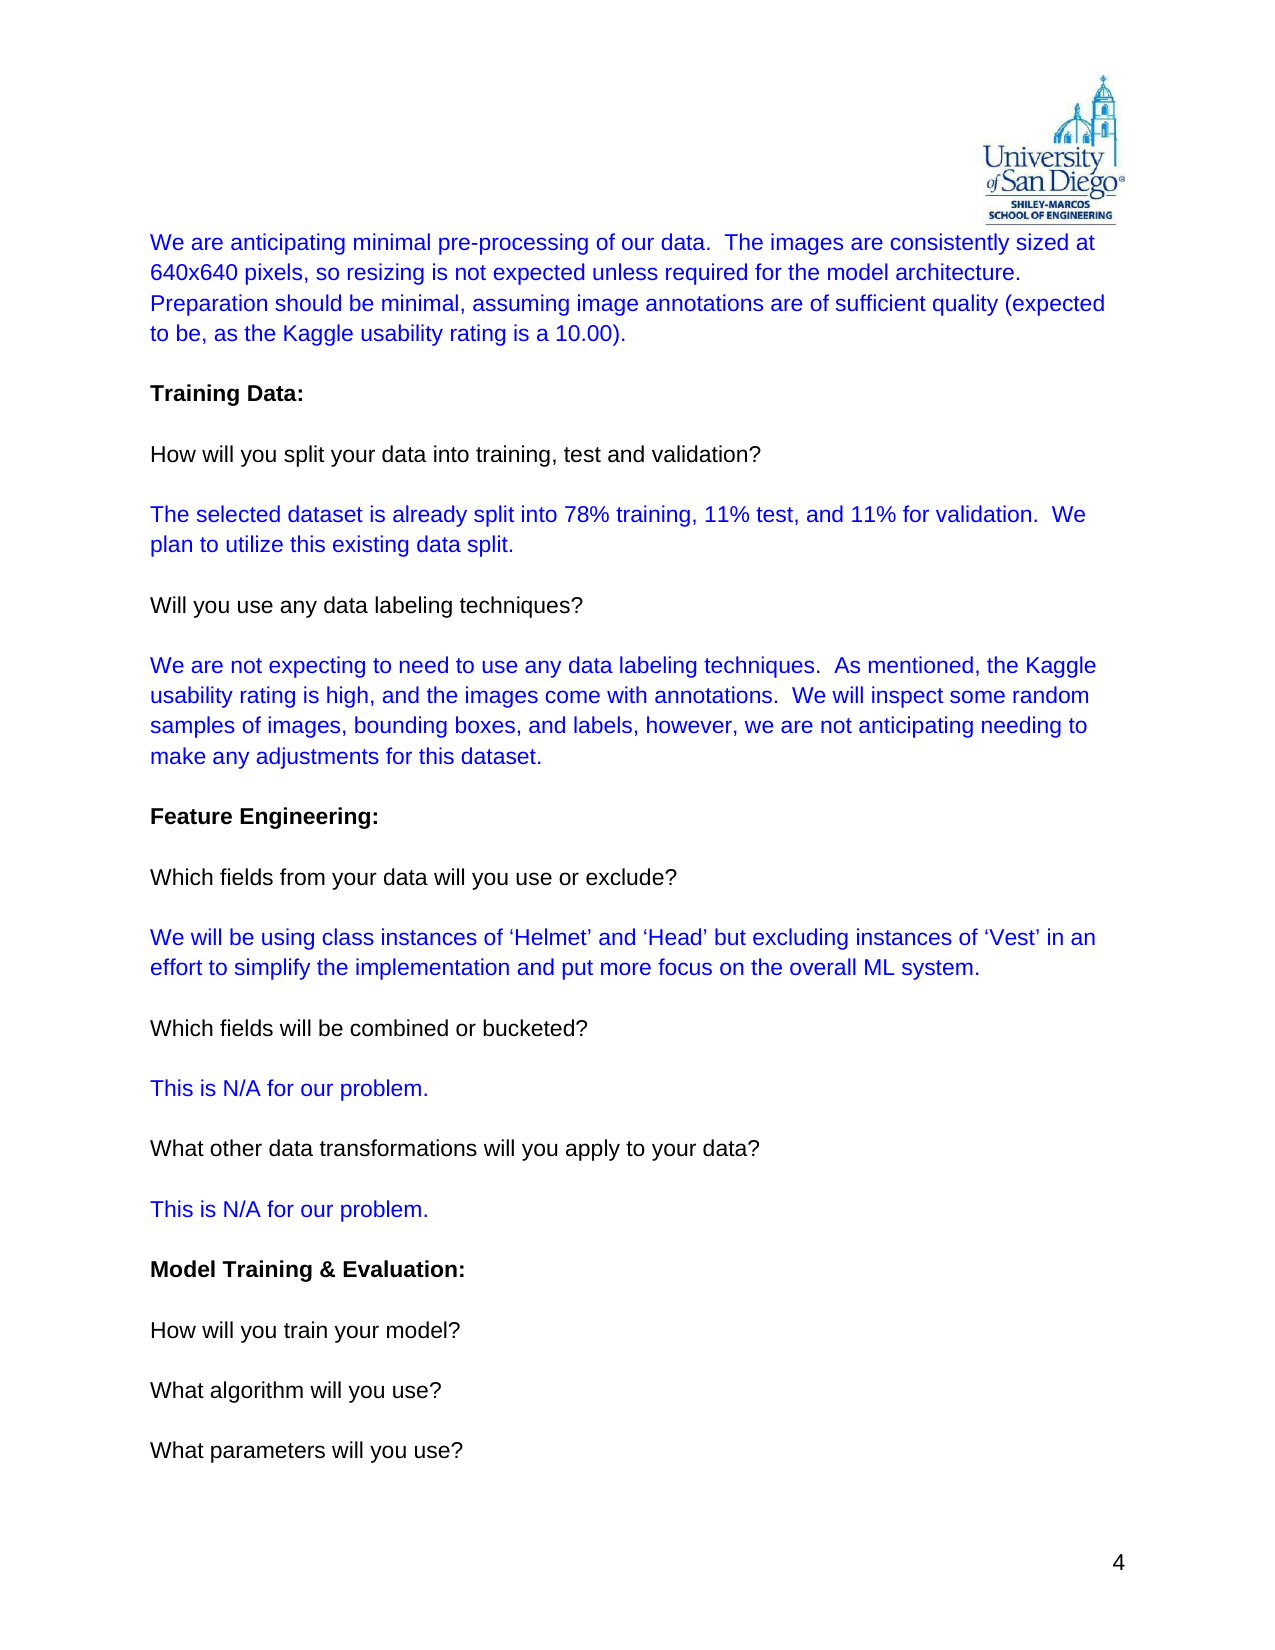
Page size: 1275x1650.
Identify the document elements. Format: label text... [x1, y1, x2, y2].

text Which fields from your data will you use or exclude? [150, 863, 1125, 890]
text This is N/A for our problem. [150, 1075, 1125, 1101]
text Training Data: [150, 380, 1125, 406]
text The selected dataset is already split into 78% training, 11% test, and 11% for validation. We plan to utilize this existing data split. [150, 501, 1125, 557]
text Model Training & Evaluation: [150, 1256, 1125, 1282]
text Will you use any data labeling techniques? [150, 592, 1125, 618]
text What other data transformations will you apply to your data? [150, 1135, 1125, 1162]
text How will you split your data into training, test and validation? [150, 441, 1125, 467]
text This is N/A for our problem. [150, 1196, 1125, 1222]
text How will you train your model? [150, 1317, 1125, 1343]
text Feature Engineering: [150, 803, 1125, 829]
text We are anticipating minimal pre-processing of our data. The images are consistently sized at 640x640 pixels, so resizing is not expected unless required for the model architecture. Preparation should be minimal, assuming image annotations are of sufficient quality (expected to be, as the Kaggle usability rating is a 10.00). [150, 229, 1125, 346]
text What algorithm will you use? [150, 1377, 1125, 1403]
picture [982, 75, 1125, 226]
text We are not expecting to need to use any data labeling techniques. As mentioned, the Kaggle usability rating is high, and the images come with annotations. We will inspect some random samples of images, bounding boxes, and labels, however, we are not anticipating needing to make any adjustments for this dataset. [150, 652, 1125, 769]
text What parameters will you use? [150, 1437, 1125, 1464]
text We will be using class instances of ‘Helmet’ and ‘Head’ but excluding instances of ‘Vest’ in an effort to simplify the implementation and put more focus on the overall ML system. [150, 924, 1125, 980]
text Which fields will be combined or bucketed? [150, 1014, 1125, 1041]
